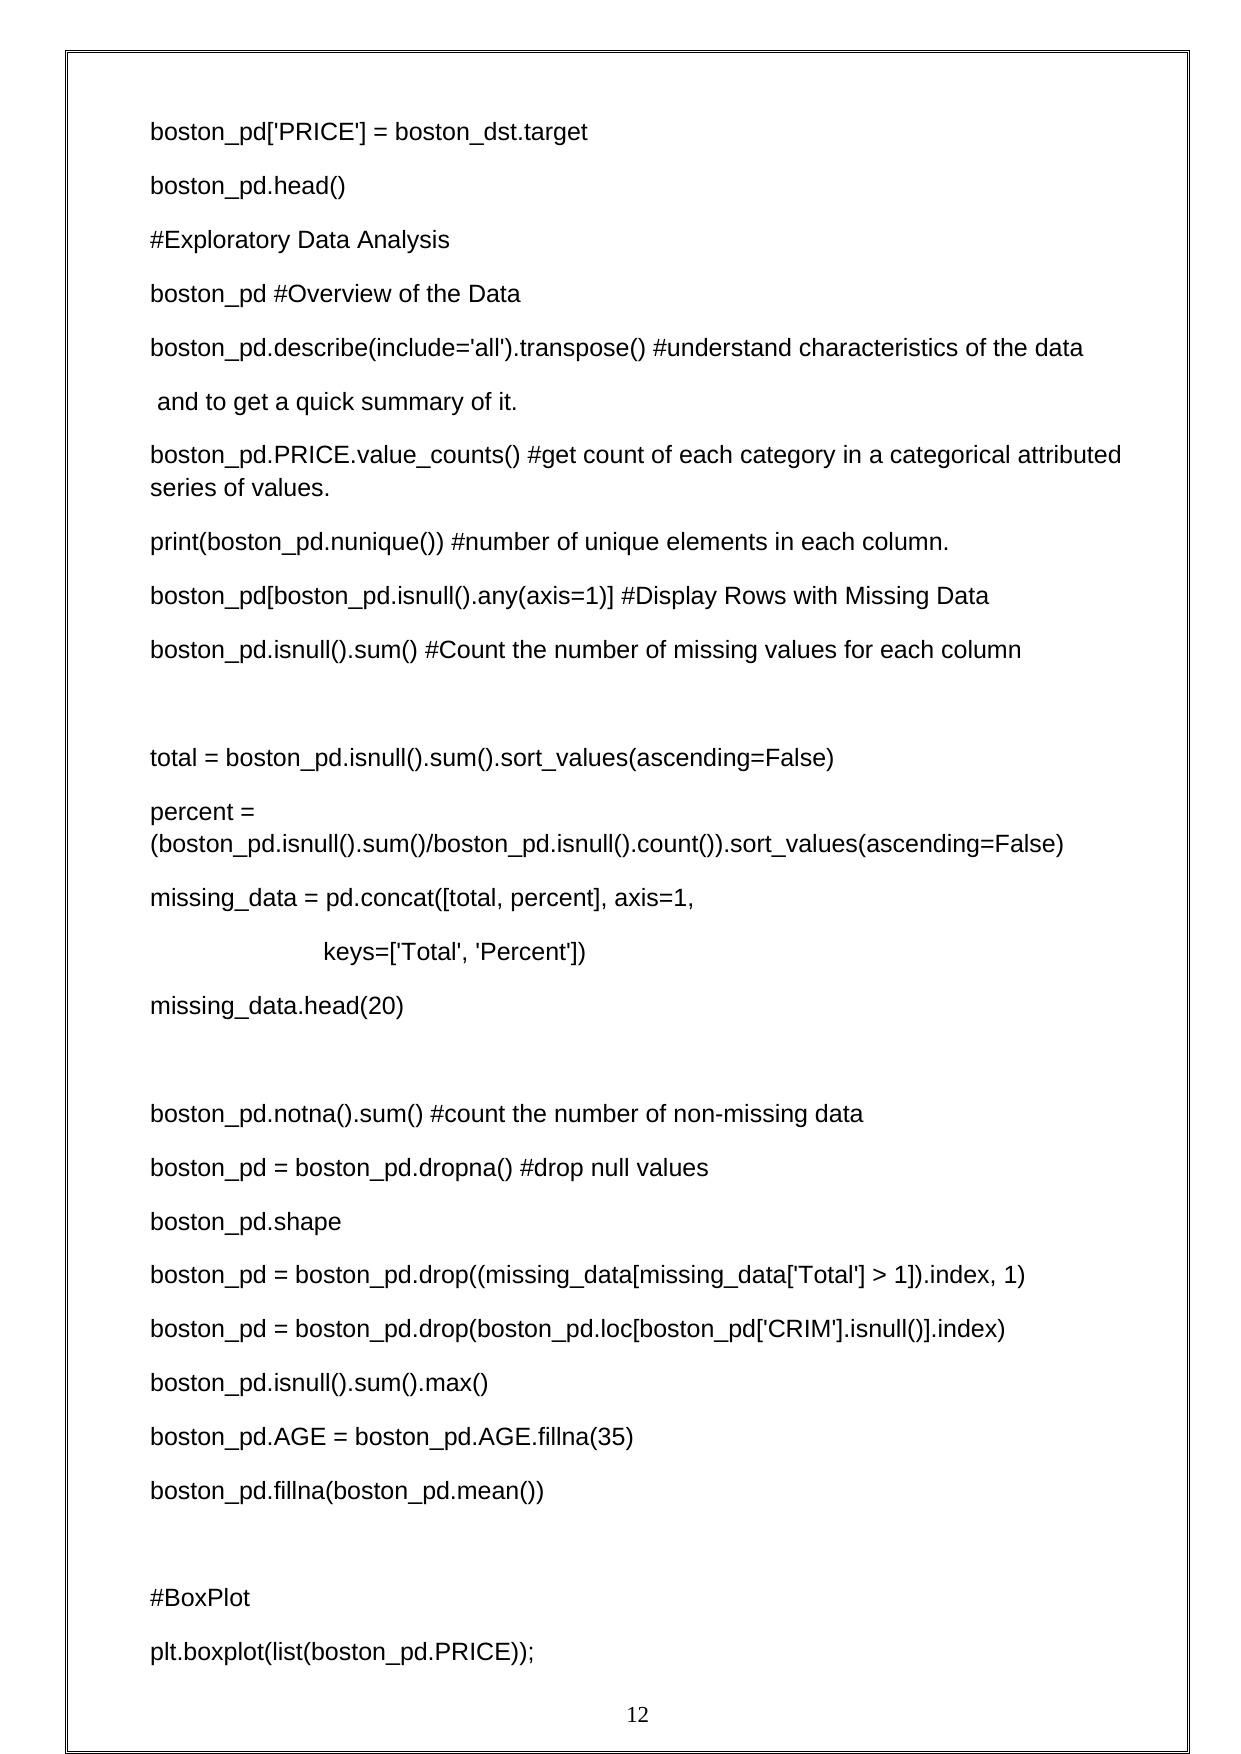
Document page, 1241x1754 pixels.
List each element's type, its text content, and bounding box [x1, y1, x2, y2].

text boston_pd.shape [150, 1206, 1125, 1235]
text boston_pd = boston_pd.drop((missing_data[missing_data['Total'] > 1]).index, 1) [150, 1260, 1125, 1289]
text plt.boxplot(list(boston_pd.PRICE)); [150, 1637, 1125, 1666]
text boston_pd = boston_pd.drop(boston_pd.loc[boston_pd['CRIM'].isnull()].index) [150, 1314, 1125, 1343]
text percent = (boston_pd.isnull().sum()/boston_pd.isnull().count()).sort_values(ascending=False) [150, 796, 1125, 858]
text boston_pd.fillna(boston_pd.mean()) [150, 1476, 1125, 1504]
text #BoxPlot [150, 1583, 1125, 1612]
text boston_pd = boston_pd.dropna() #drop null values [150, 1153, 1125, 1181]
text total = boston_pd.isnull().sum().sort_values(ascending=False) [150, 743, 1125, 771]
text boston_pd #Overview of the Data [150, 279, 1125, 307]
text missing_data = pd.concat([total, percent], axis=1, [150, 883, 1125, 912]
text boston_pd['PRICE'] = boston_dst.target [150, 117, 1125, 146]
text and to get a quick summary of it. [150, 386, 1125, 415]
text keys=['Total', 'Percent']) [150, 937, 1125, 966]
text boston_pd.AGE = boston_pd.AGE.fillna(35) [150, 1422, 1125, 1451]
text missing_data.head(20) [150, 991, 1125, 1020]
text boston_pd.describe(include='all').transpose() #understand characteristics of the data [150, 333, 1125, 361]
text boston_pd.PRICE.value_counts() #get count of each category in a categorical attributed series of values. [150, 440, 1125, 502]
text boston_pd.isnull().sum() #Count the number of missing values for each column [150, 635, 1125, 664]
text #Exploratory Data Analysis [150, 225, 1125, 254]
text boston_pd[boston_pd.isnull().any(axis=1)] #Display Rows with Missing Data [150, 581, 1125, 610]
text boston_pd.head() [150, 171, 1125, 200]
text boston_pd.notna().sum() #count the number of non-missing data [150, 1099, 1125, 1127]
text print(boston_pd.nunique()) #number of unique elements in each column. [150, 527, 1125, 556]
text boston_pd.isnull().sum().max() [150, 1368, 1125, 1397]
